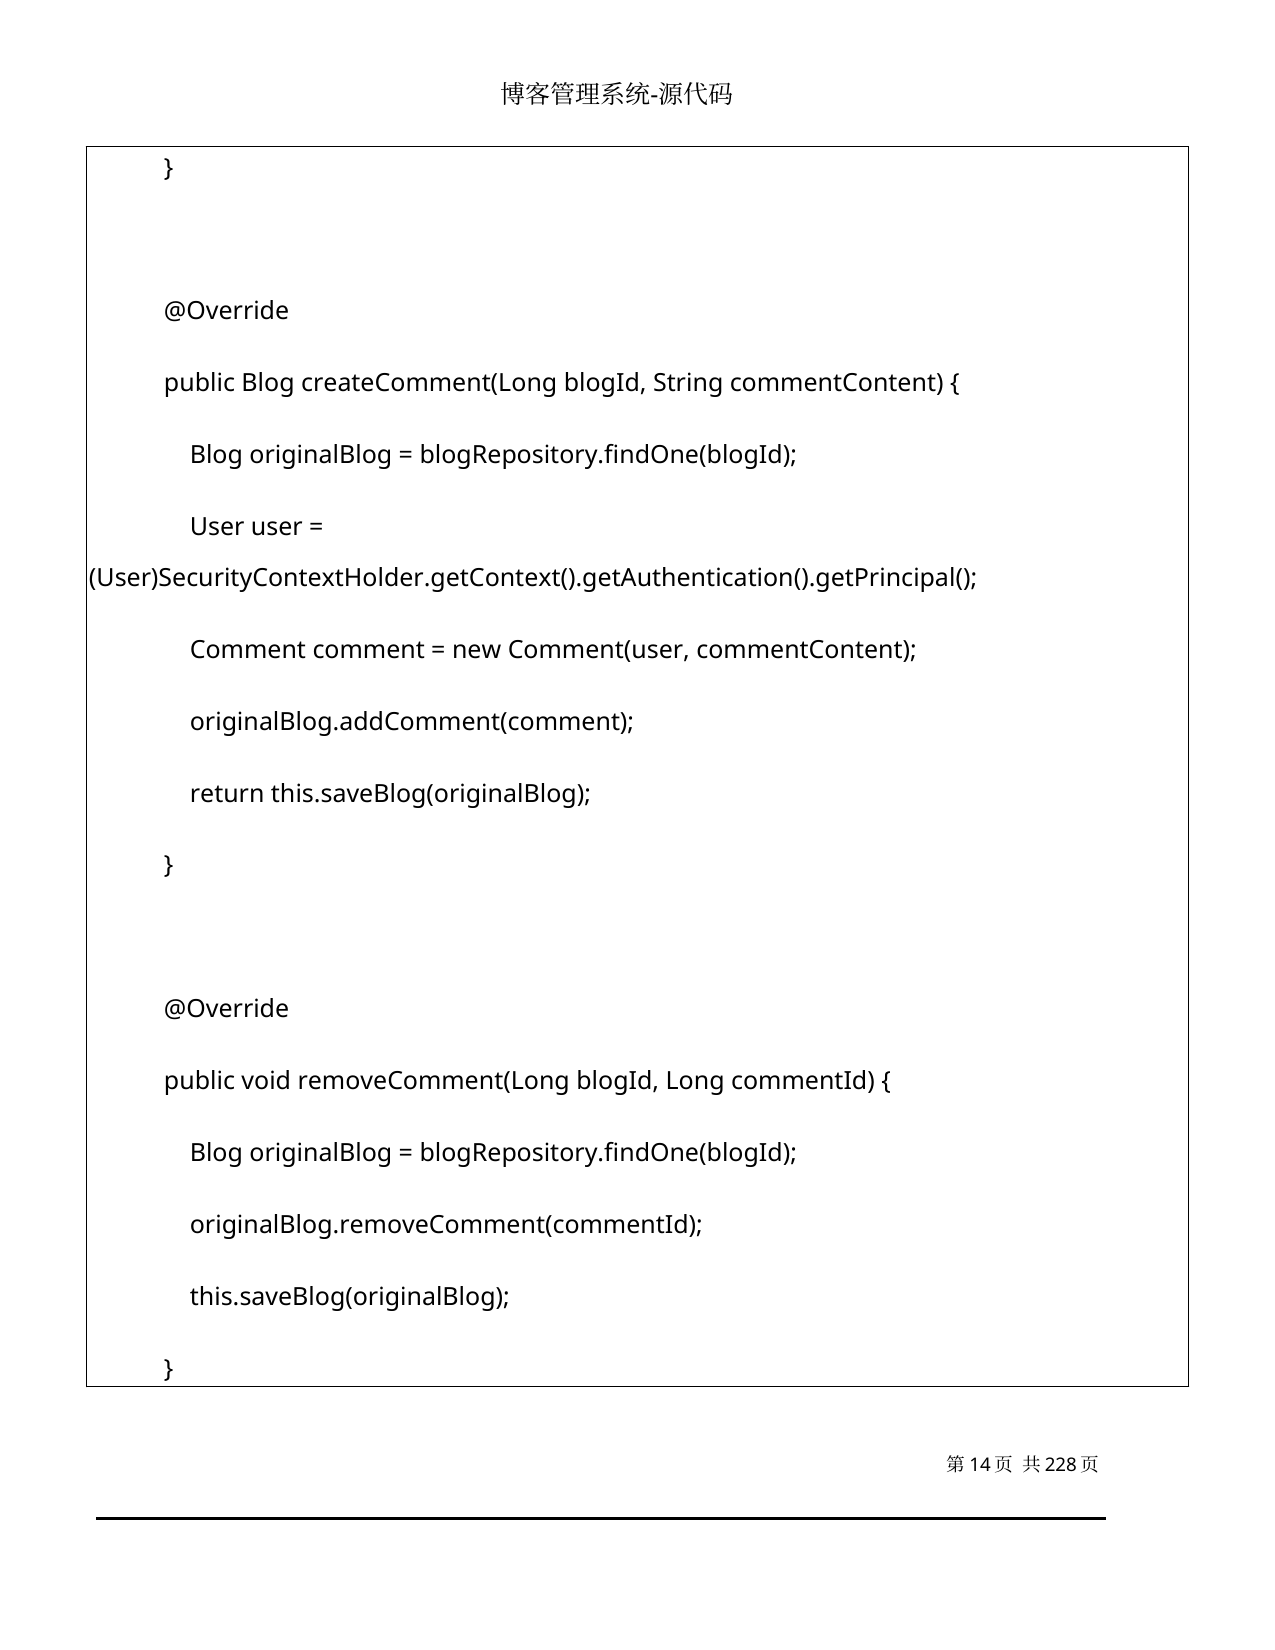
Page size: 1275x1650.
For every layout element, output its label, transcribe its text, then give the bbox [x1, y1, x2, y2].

text public void removeComment(Long blogId, Long commentId) { [87, 1060, 1188, 1097]
text @Override [87, 290, 1188, 327]
text originalBlog.addComment(comment); [87, 700, 1188, 737]
text User user = (User)SecurityContextHolder.getContext().getAuthentication().getPrincipal(); [87, 506, 1188, 594]
text originalBlog.removeComment(commentId); [87, 1203, 1188, 1241]
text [87, 1132, 1188, 1169]
text } [87, 147, 1188, 183]
text Blog originalBlog = blogRepository.findOne(blogId); [87, 434, 1188, 471]
text Comment comment = new Comment(user, commentContent); [87, 628, 1188, 666]
text return this.saveBlog(originalBlog); [87, 772, 1188, 809]
text @Override [87, 988, 1188, 1025]
text this.saveBlog(originalBlog); [87, 1275, 1188, 1312]
text public Blog createComment(Long blogId, String commentContent) { [87, 362, 1188, 399]
text } [87, 1347, 1188, 1386]
text } [87, 844, 1188, 881]
